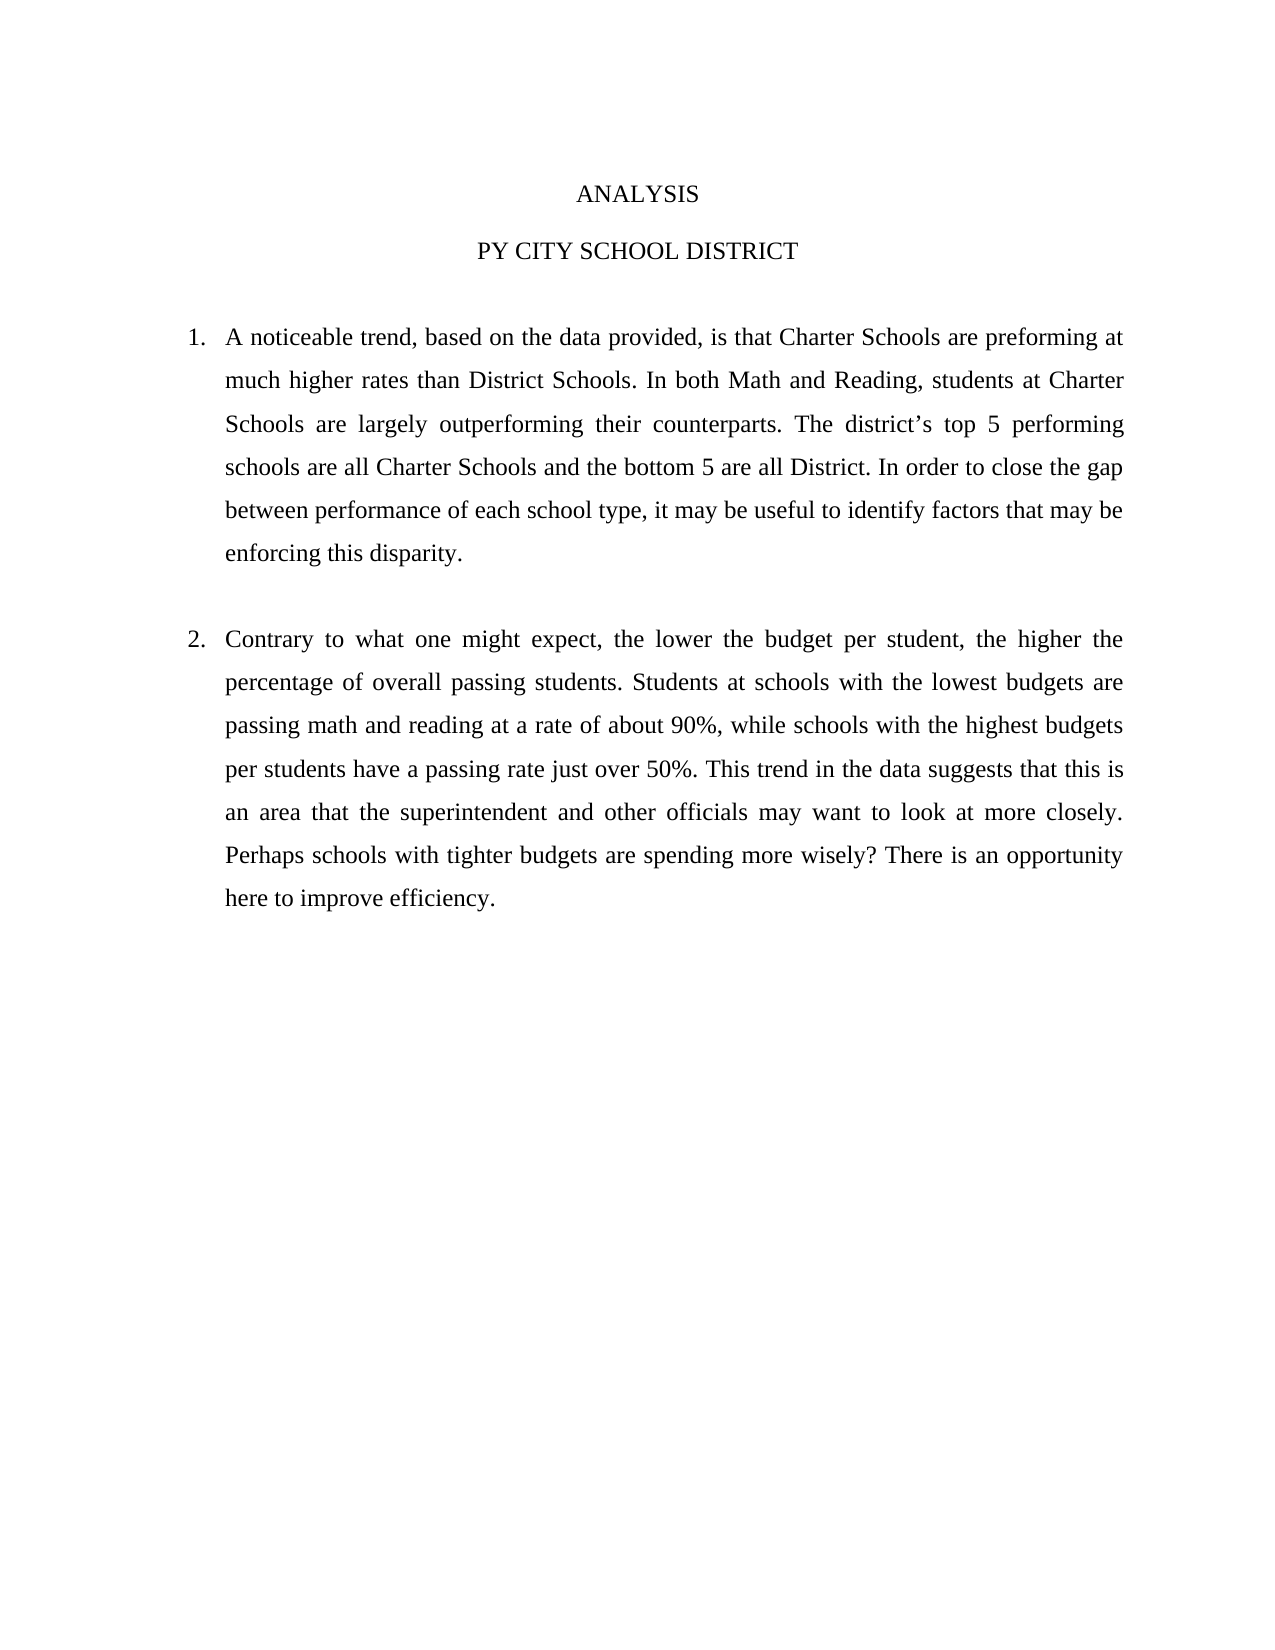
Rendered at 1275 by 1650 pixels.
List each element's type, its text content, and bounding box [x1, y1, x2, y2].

list Contrary to what one might expect, the lower the budget per student, the higher the percentage of overall passing students. Students at schools with the lowest budgets are passing math and reading at a rate of about 90%, while schools with the highest budgets per students have a passing rate just over 50%. This trend in the data suggests that this is an area that the superintendent and other officials may want to look at more closely. Perhaps schools with tighter budgets are spending more wisely? There is an opportunity here to improve efficiency. [187, 624, 1125, 912]
text PY CITY SCHOOL DISTRICT [150, 236, 1125, 265]
list A noticeable trend, based on the data provided, is that Charter Schools are preforming at much higher rates than District Schools. In both Math and Reading, students at Charter Schools are largely outperforming their counterparts. The district’s top 5 performing schools are all Charter Schools and the bottom 5 are all District. In order to close the gap between performance of each school type, it may be useful to identify factors that may be enforcing this disparity. [187, 322, 1125, 567]
text ANALYSIS [150, 179, 1125, 207]
